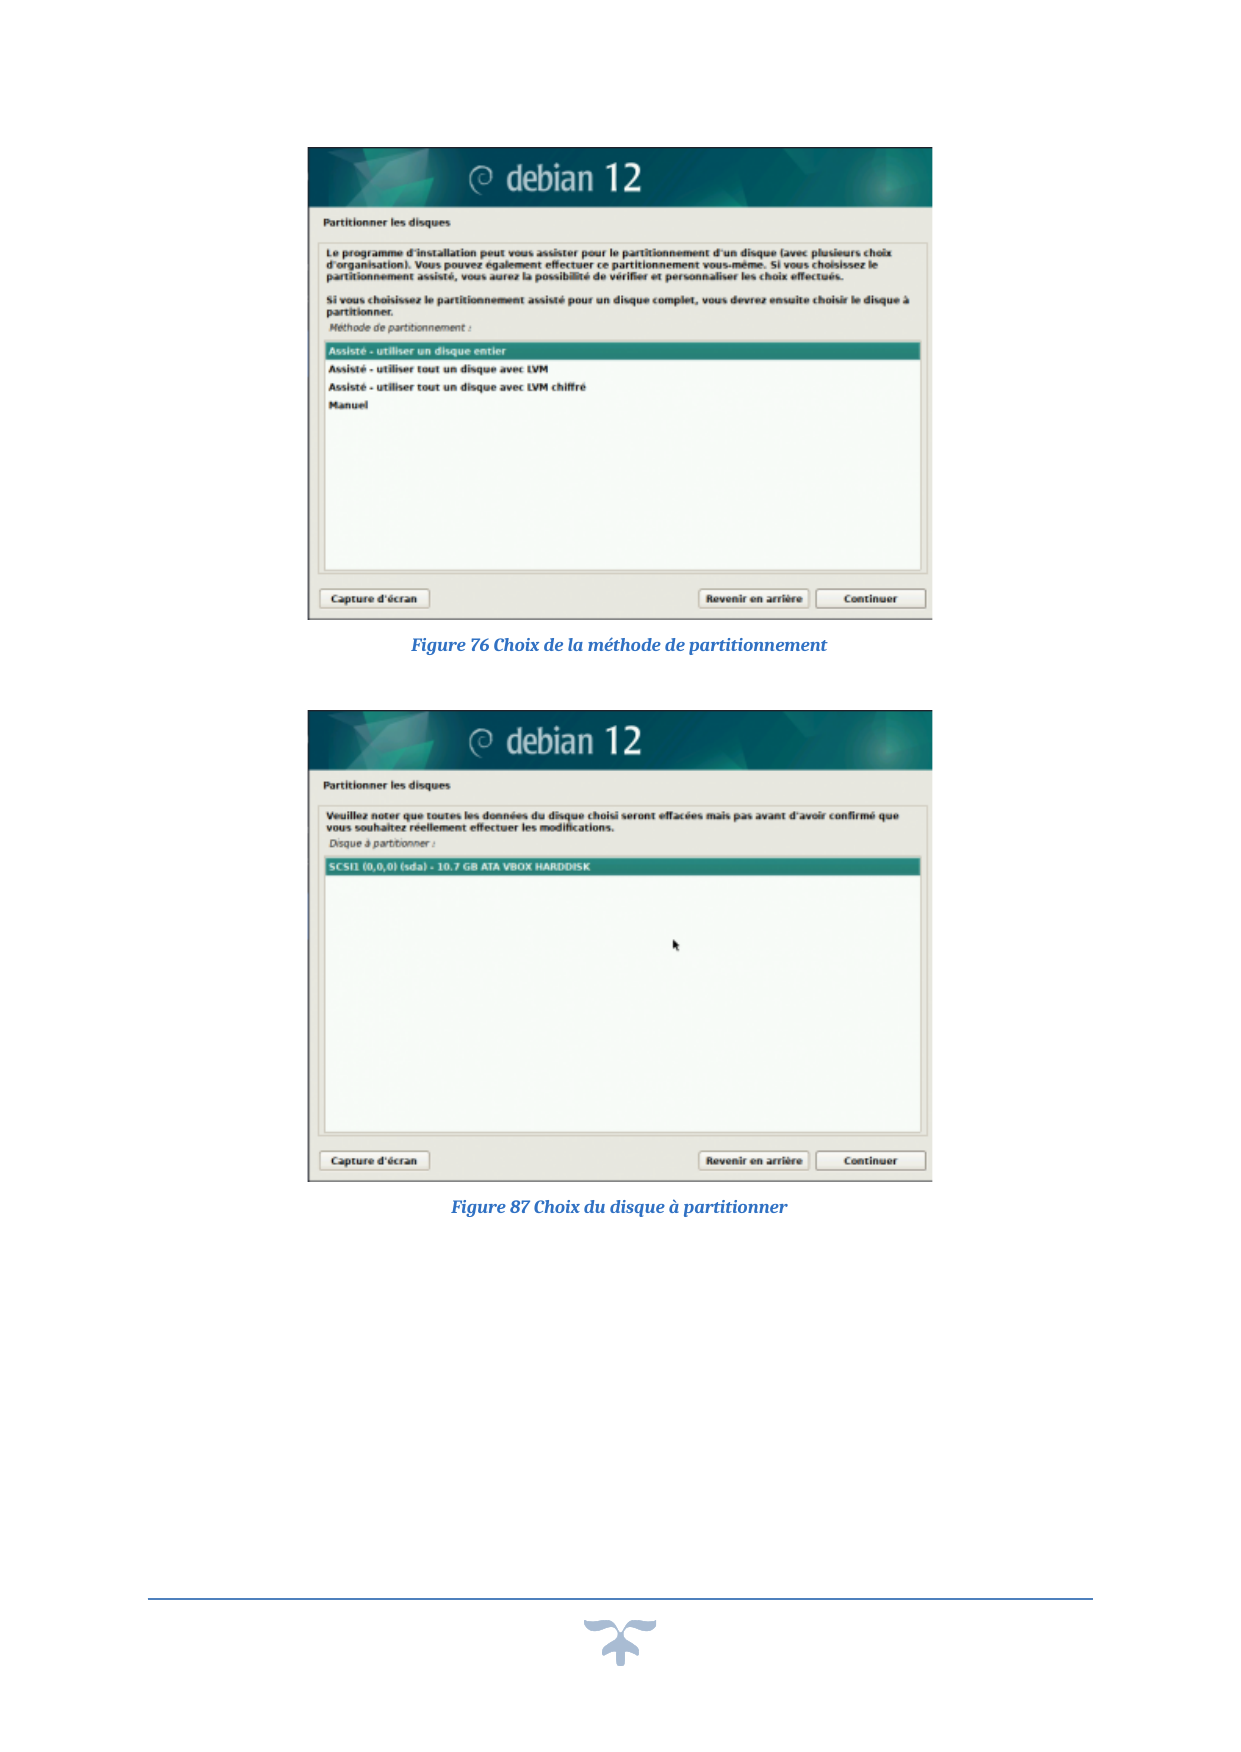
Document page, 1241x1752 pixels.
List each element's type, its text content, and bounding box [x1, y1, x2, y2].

picture [307, 710, 933, 1182]
picture [307, 147, 933, 620]
